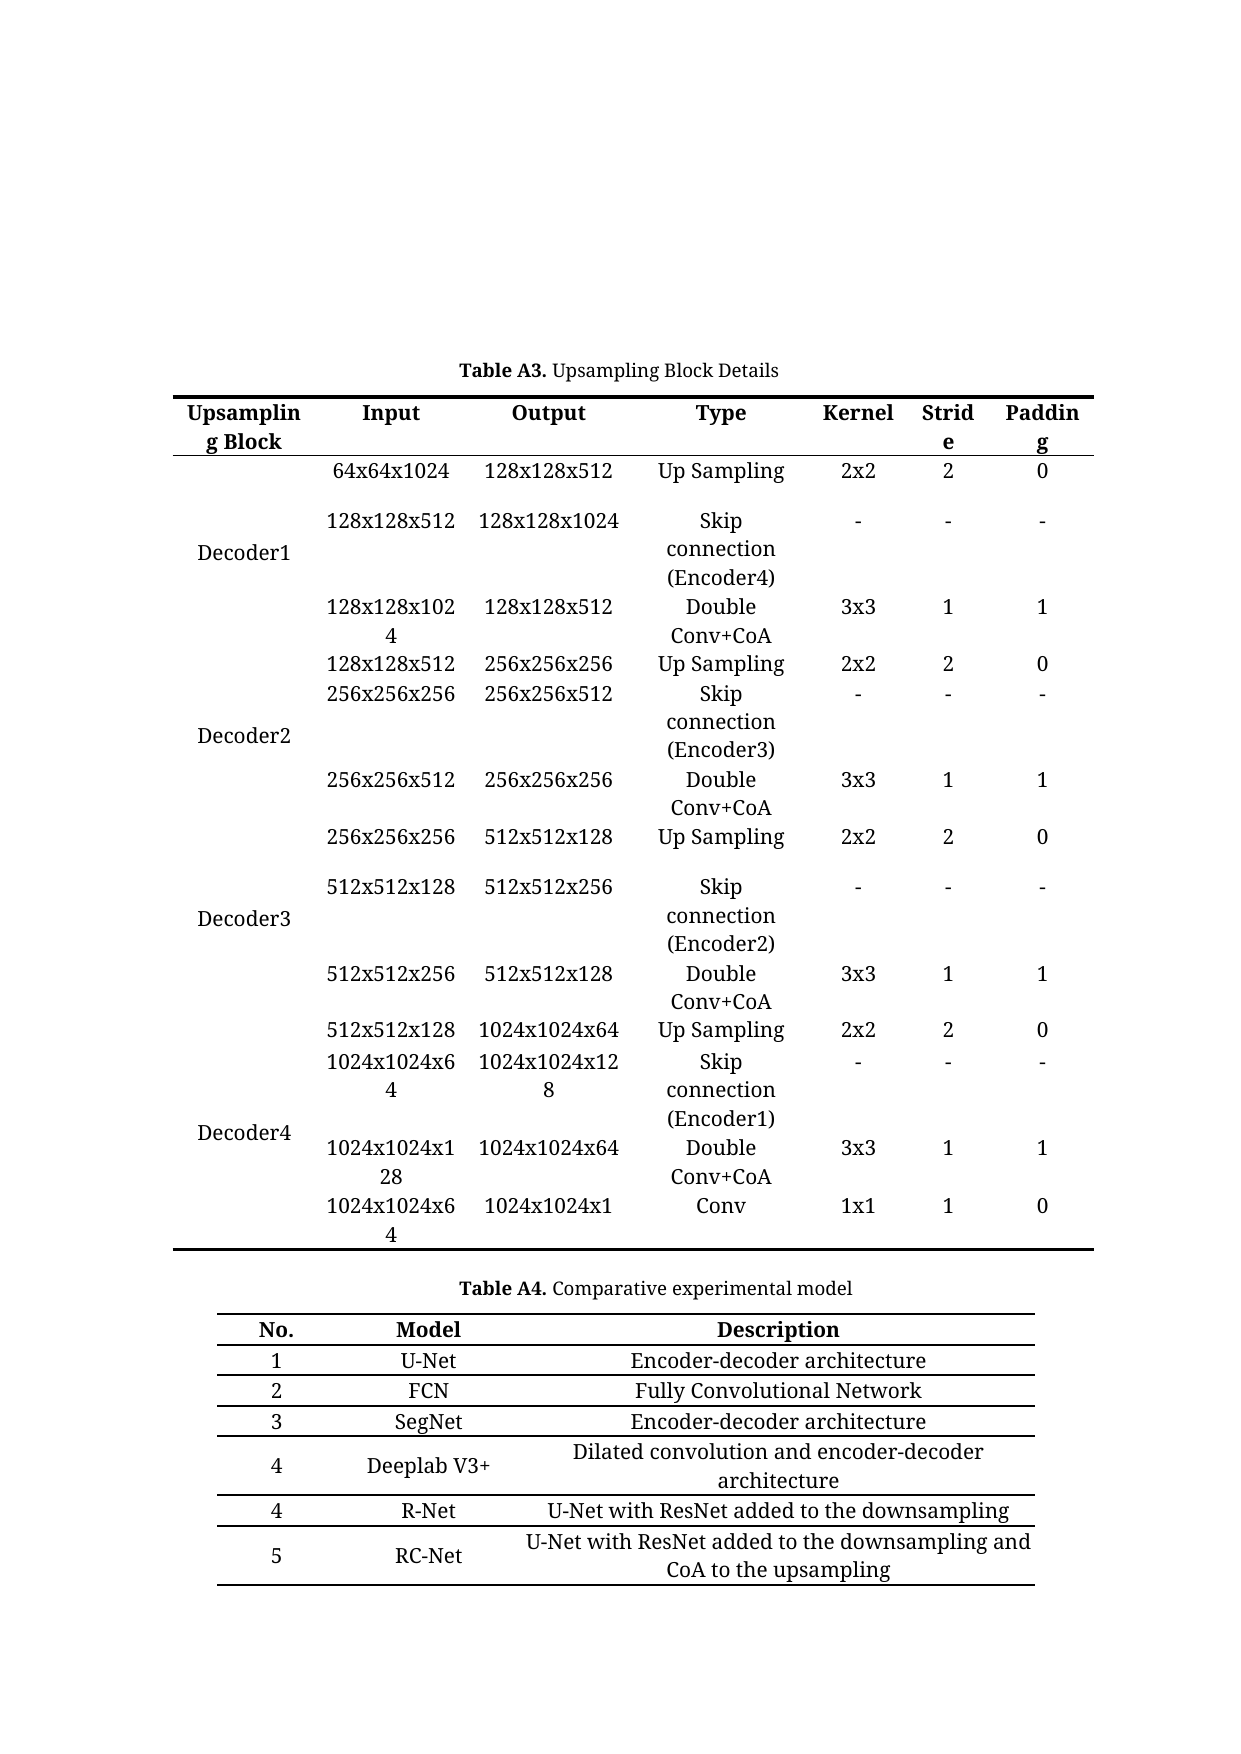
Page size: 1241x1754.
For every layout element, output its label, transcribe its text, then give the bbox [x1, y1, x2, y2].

table_cell Double Conv+CoA [631, 764, 811, 822]
table_cell 2x2 [811, 1016, 905, 1044]
table_cell - [811, 871, 905, 958]
table_cell - [991, 505, 1094, 591]
table_cell 0 [991, 822, 1094, 871]
table_cell 1024x1024x64 [315, 1190, 467, 1248]
table_cell 3x3 [811, 1133, 905, 1190]
table_cell 512x512x256 [315, 958, 467, 1016]
table_cell - [905, 678, 991, 764]
text Table A3. Upsampling Block Details [459, 359, 1053, 383]
table_cell 0 [991, 456, 1094, 505]
table_cell RC-Net [336, 1527, 521, 1584]
table_cell Double Conv+CoA [631, 591, 811, 649]
table_cell U-Net with ResNet added to the downsampling and CoA to the upsampling [521, 1527, 1035, 1584]
table_cell 2 [217, 1376, 336, 1405]
table_cell 1024x1024x64 [467, 1016, 631, 1044]
table_cell 256x256x512 [467, 678, 631, 764]
table_cell 4 [217, 1437, 336, 1494]
table_cell Skip connection (Encoder4) [631, 505, 811, 591]
table_cell 128x128x1024 [315, 591, 467, 649]
table_cell Decoder1 [173, 456, 315, 649]
table_cell U-Net [336, 1346, 521, 1374]
table_cell 0 [991, 649, 1094, 678]
table_cell Up Sampling [631, 649, 811, 678]
table_cell 1 [991, 1133, 1094, 1190]
table_cell 2 [905, 649, 991, 678]
table_cell Skip connection (Encoder3) [631, 678, 811, 764]
table_cell Dilated convolution and encoder-decoder architecture [521, 1437, 1035, 1494]
table_cell Up Sampling [631, 456, 811, 505]
table_cell 1 [991, 764, 1094, 822]
table_cell Double Conv+CoA [631, 1133, 811, 1190]
table_cell - [991, 1044, 1094, 1132]
table_cell Skip connection (Encoder2) [631, 871, 811, 958]
table_cell Fully Convolutional Network [521, 1376, 1035, 1405]
table_cell 4 [217, 1496, 336, 1525]
table_header Upsampling Block [173, 399, 315, 455]
table_cell - [991, 871, 1094, 958]
table_cell - [991, 678, 1094, 764]
table_cell 2 [905, 456, 991, 505]
table_cell 3x3 [811, 764, 905, 822]
table_cell Deeplab V3+ [336, 1437, 521, 1494]
table_cell 1024x1024x128 [315, 1133, 467, 1190]
table_cell Skip connection (Encoder1) [631, 1044, 811, 1132]
table_cell 2 [905, 822, 991, 871]
table_cell 0 [991, 1016, 1094, 1044]
table_header Output [467, 399, 631, 455]
table_cell 256x256x256 [315, 822, 467, 871]
table_cell 512x512x128 [315, 1016, 467, 1044]
table_cell 1024x1024x64 [315, 1044, 467, 1132]
table_cell 1 [991, 591, 1094, 649]
table_cell Encoder-decoder architecture [521, 1346, 1035, 1374]
table_cell 512x512x128 [467, 958, 631, 1016]
table_header Kernel [811, 399, 905, 455]
table_cell 512x512x256 [467, 871, 631, 958]
table_cell - [905, 871, 991, 958]
table_cell Conv [631, 1190, 811, 1248]
table_cell 256x256x256 [467, 649, 631, 678]
table_cell SegNet [336, 1407, 521, 1435]
table_cell 2 [905, 1016, 991, 1044]
table_cell R-Net [336, 1496, 521, 1525]
table_cell Up Sampling [631, 1016, 811, 1044]
table_cell Up Sampling [631, 822, 811, 871]
table_cell 1 [991, 958, 1094, 1016]
table_cell FCN [336, 1376, 521, 1405]
table_cell 64x64x1024 [315, 456, 467, 505]
table_cell 256x256x256 [467, 764, 631, 822]
table_cell Double Conv+CoA [631, 958, 811, 1016]
table_cell 128x128x512 [315, 649, 467, 678]
table_cell 256x256x512 [315, 764, 467, 822]
table_header Description [521, 1315, 1035, 1344]
table_cell - [811, 1044, 905, 1132]
table_cell 1024x1024x128 [467, 1044, 631, 1132]
table_cell 3x3 [811, 958, 905, 1016]
table_cell 1024x1024x64 [467, 1133, 631, 1190]
table_cell 5 [217, 1527, 336, 1584]
table_cell 128x128x1024 [467, 505, 631, 591]
table_cell 128x128x512 [467, 591, 631, 649]
table_cell Encoder-decoder architecture [521, 1407, 1035, 1435]
table_cell 3x3 [811, 591, 905, 649]
table_header Input [315, 399, 467, 455]
table_cell 1 [905, 591, 991, 649]
table_cell - [905, 505, 991, 591]
table_cell 2x2 [811, 822, 905, 871]
table_cell - [811, 678, 905, 764]
table_cell 0 [991, 1190, 1094, 1248]
table_header Stride [905, 399, 991, 455]
table_cell 128x128x512 [315, 505, 467, 591]
table_cell 1 [905, 1190, 991, 1248]
table_cell 1 [905, 958, 991, 1016]
table_cell 512x512x128 [315, 871, 467, 958]
text Table A4. Comparative experimental model [459, 1276, 1053, 1301]
table_cell 256x256x256 [315, 678, 467, 764]
table_cell 1 [905, 1133, 991, 1190]
table_header Model [336, 1315, 521, 1344]
table_cell Decoder4 [173, 1016, 315, 1248]
table_cell 128x128x512 [467, 456, 631, 505]
table_cell - [811, 505, 905, 591]
table_cell 1024x1024x1 [467, 1190, 631, 1248]
table_header Padding [991, 399, 1094, 455]
table_header No. [217, 1315, 336, 1344]
table_cell Decoder3 [173, 822, 315, 1016]
table_cell - [905, 1044, 991, 1132]
table_cell 3 [217, 1407, 336, 1435]
table_cell Decoder2 [173, 649, 315, 822]
table_cell 1 [217, 1346, 336, 1374]
table_cell 1x1 [811, 1190, 905, 1248]
table_cell U-Net with ResNet added to the downsampling [521, 1496, 1035, 1525]
table_cell 2x2 [811, 456, 905, 505]
table_cell 2x2 [811, 649, 905, 678]
table_cell 512x512x128 [467, 822, 631, 871]
table_header Type [631, 399, 811, 455]
table_cell 1 [905, 764, 991, 822]
